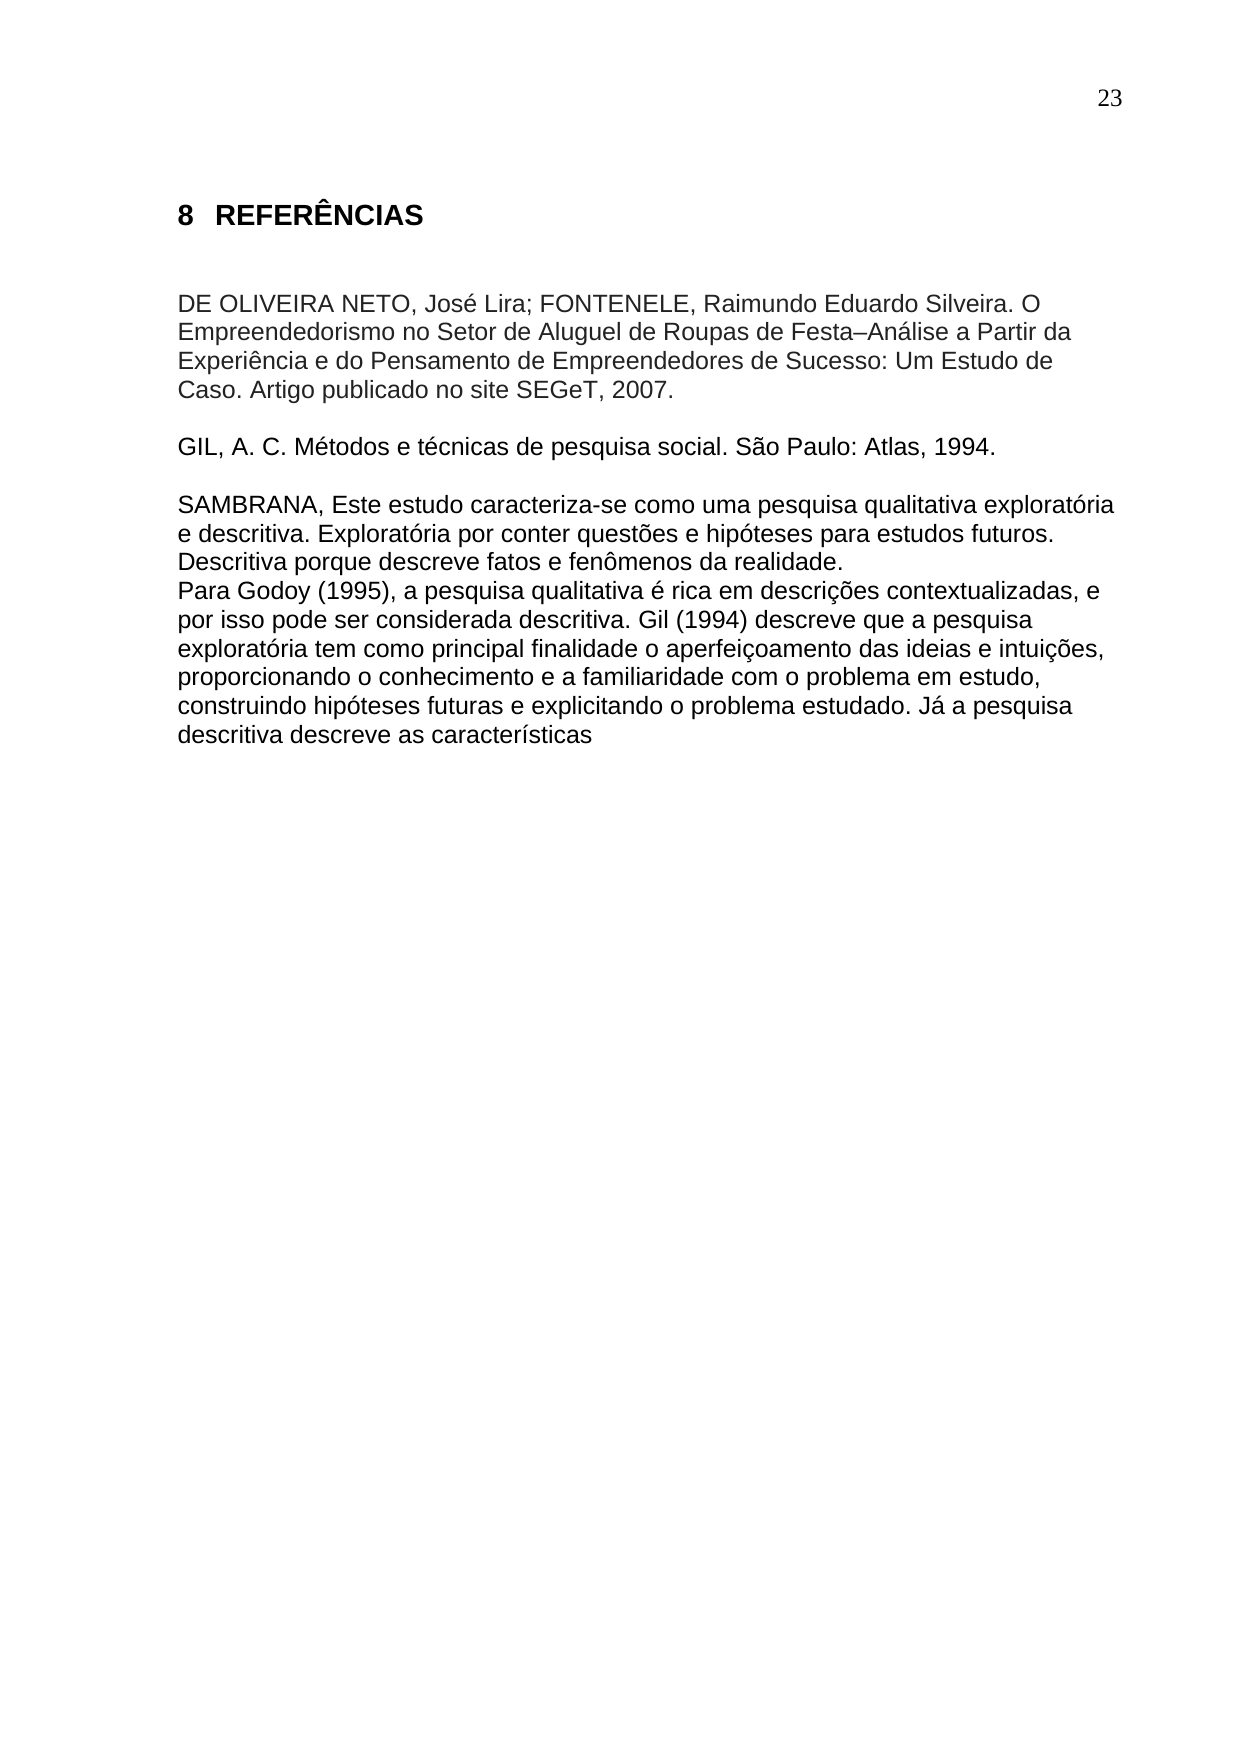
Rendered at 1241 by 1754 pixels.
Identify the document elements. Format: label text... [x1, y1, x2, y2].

text DE OLIVEIRA NETO, José Lira; FONTENELE, Raimundo Eduardo Silveira. O Empreendedorismo no Setor de Aluguel de Roupas de Festa–Análise a Partir da Experiência e do Pensamento de Empreendedores de Sucesso: Um Estudo de Caso. Artigo publicado no site SEGeT, 2007. [177, 289, 1122, 404]
text Para Godoy (1995), a pesquisa qualitativa é rica em descrições contextualizadas, e por isso pode ser considerada descritiva. Gil (1994) descreve que a pesquisa exploratória tem como principal finalidade o aperfeiçoamento das ideias e intuições, proporcionando o conhecimento e a familiaridade com o problema em estudo, construindo hipóteses futuras e explicitando o problema estudado. Já a pesquisa descritiva descreve as características [177, 576, 1122, 749]
text SAMBRANA, Este estudo caracteriza-se como uma pesquisa qualitativa exploratória e descritiva. Exploratória por conter questões e hipóteses para estudos futuros. Descritiva porque descreve fatos e fenômenos da realidade. [177, 490, 1122, 576]
text GIL, A. C. Métodos e técnicas de pesquisa social. São Paulo: Atlas, 1994. [177, 432, 1122, 461]
subtitle REFERÊNCIAS [177, 198, 1122, 231]
